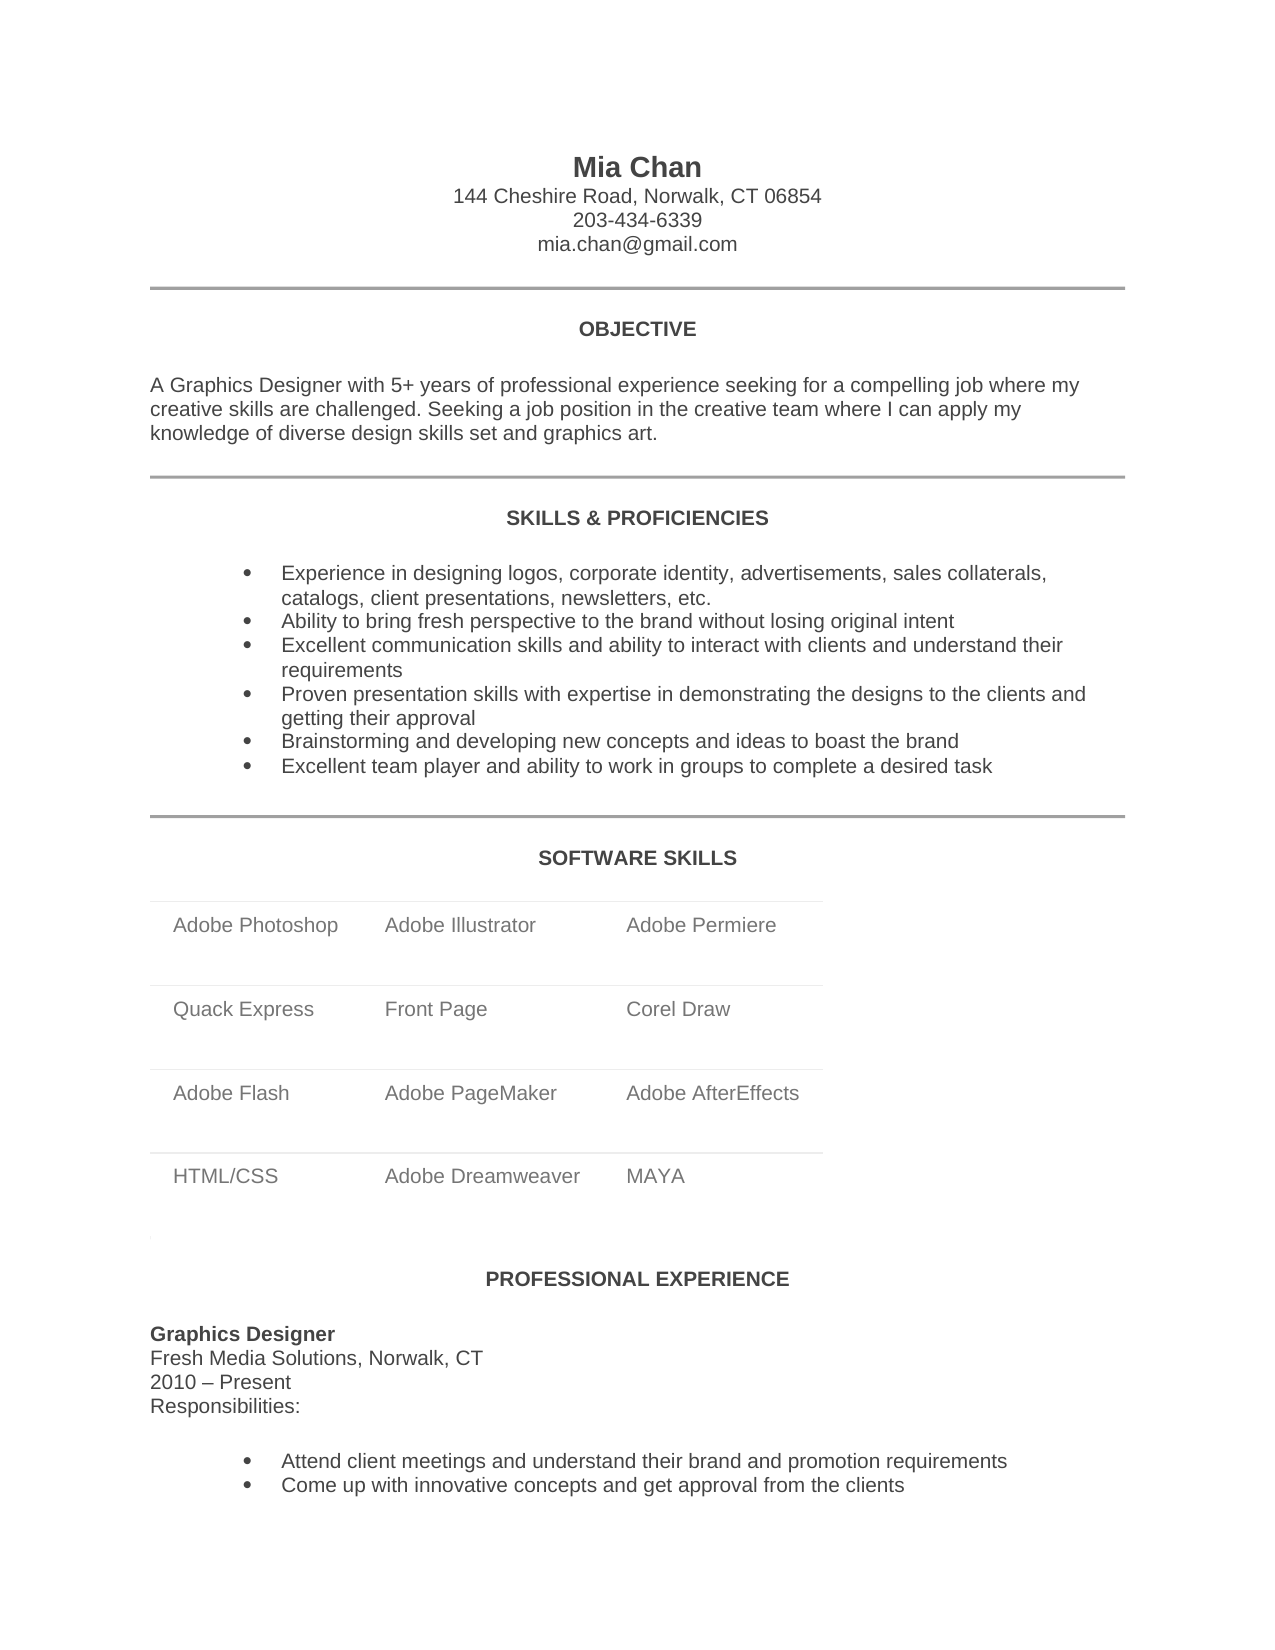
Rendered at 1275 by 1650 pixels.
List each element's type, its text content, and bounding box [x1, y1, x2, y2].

table_cell Adobe Dreamweaver [362, 1154, 603, 1236]
text Responsibilities: [150, 1394, 1125, 1418]
text OBJECTIVE [150, 317, 1125, 341]
list Excellent team player and ability to work in groups to complete a desired task [244, 753, 1125, 777]
list Attend client meetings and understand their brand and promotion requirements [244, 1449, 1125, 1473]
text SKILLS & PROFICIENCIES [150, 506, 1125, 530]
table_cell MAYA [603, 1154, 823, 1236]
table_cell Adobe AfterEffects [603, 1070, 823, 1152]
list Experience in designing logos, corporate identity, advertisements, sales collaterals, catalogs, client presentations, newsletters, etc. [244, 561, 1125, 609]
text 2010 – Present [150, 1370, 1125, 1394]
text 144 Cheshire Road, Norwalk, CT 06854 [150, 183, 1125, 207]
list Come up with innovative concepts and get approval from the clients [244, 1473, 1125, 1497]
table_header Adobe Permiere [603, 902, 823, 984]
table_header Adobe Photoshop [150, 902, 362, 984]
list Brainstorming and developing new concepts and ideas to boast the brand [244, 729, 1125, 753]
text Fresh Media Solutions, Norwalk, CT [150, 1346, 1125, 1370]
table_cell Corel Draw [603, 986, 823, 1068]
table_header Adobe Illustrator [362, 902, 603, 984]
text 203-434-6339 [150, 207, 1125, 231]
text Mia Chan [150, 150, 1125, 183]
list Excellent communication skills and ability to interact with clients and understand their requirements [244, 633, 1125, 681]
table_cell HTML/CSS [150, 1154, 362, 1236]
table_cell Quack Express [150, 986, 362, 1068]
table_cell Front Page [362, 986, 603, 1068]
list Ability to bring fresh perspective to the brand without losing original intent [244, 609, 1125, 633]
text Graphics Designer [150, 1322, 1125, 1346]
text PROFESSIONAL EXPERIENCE [150, 1267, 1125, 1291]
table_cell Adobe PageMaker [362, 1070, 603, 1152]
list Proven presentation skills with expertise in demonstrating the designs to the clients and getting their approval [244, 681, 1125, 729]
text A Graphics Designer with 5+ years of professional experience seeking for a compelling job where my creative skills are challenged. Seeking a job position in the creative team where I can apply my knowledge of diverse design skills set and graphics art. [150, 372, 1125, 444]
text mia.chan@gmail.com [150, 231, 1125, 255]
table_cell Adobe Flash [150, 1070, 362, 1152]
text SOFTWARE SKILLS [150, 846, 1125, 869]
